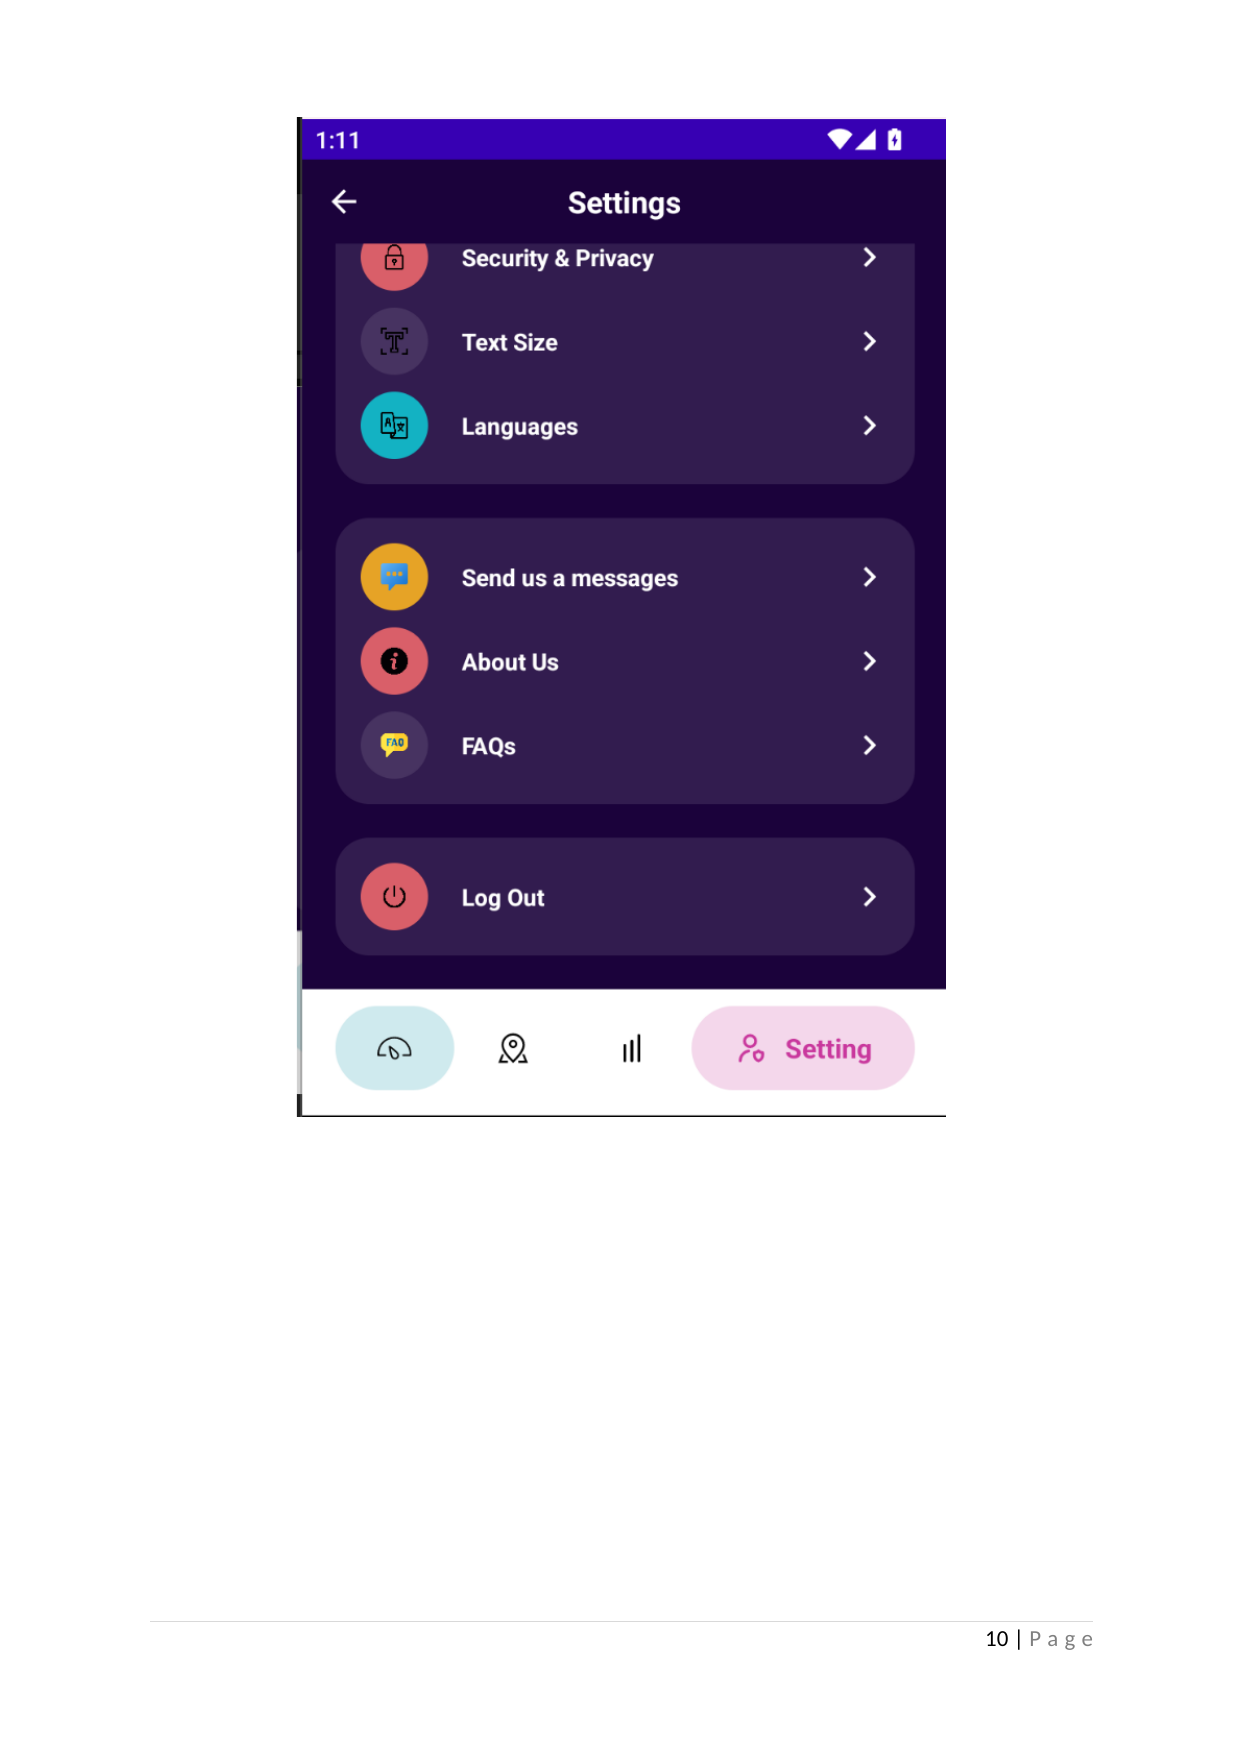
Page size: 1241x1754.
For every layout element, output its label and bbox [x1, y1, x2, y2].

picture [296, 117, 946, 1117]
